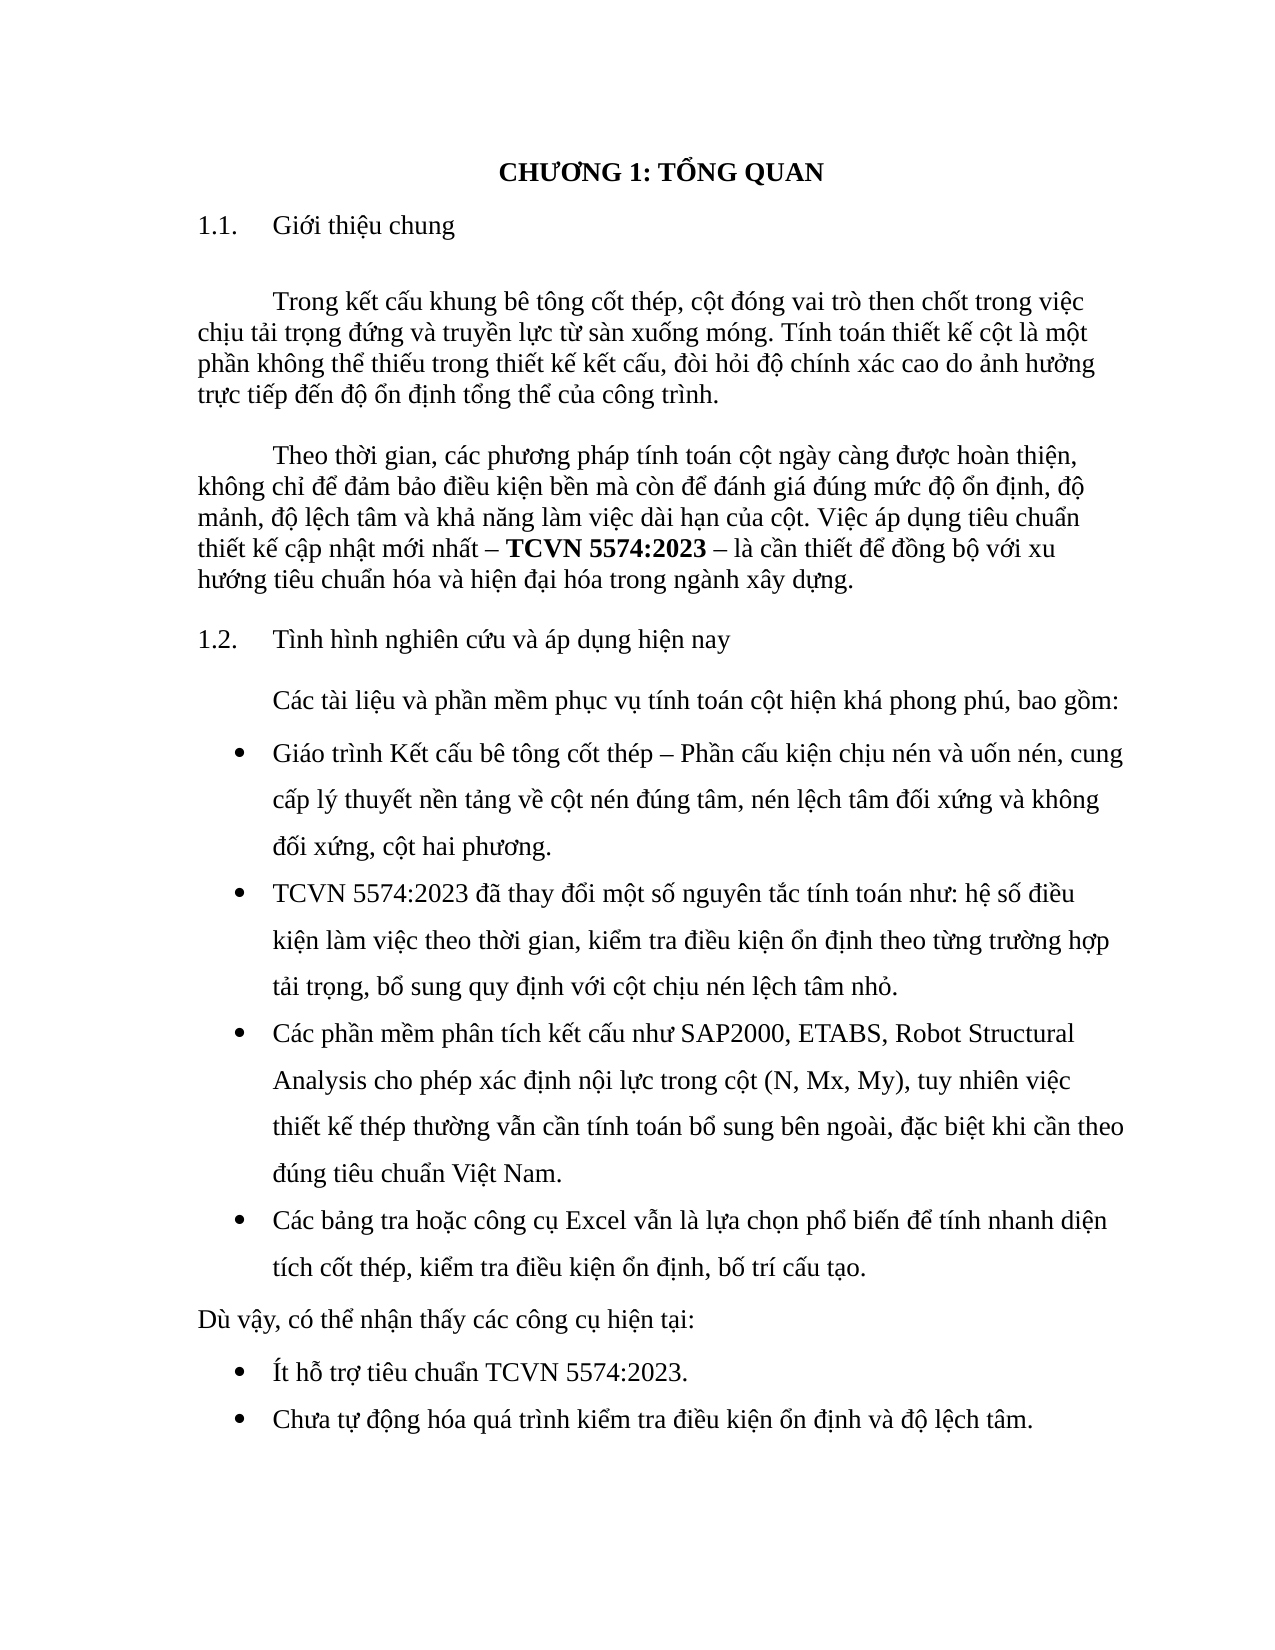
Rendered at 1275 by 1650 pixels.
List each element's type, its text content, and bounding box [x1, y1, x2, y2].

list Tình hình nghiên cứu và áp dụng hiện nay [197, 624, 1125, 655]
list Các phần mềm phân tích kết cấu như SAP2000, ETABS, Robot Structural Analysis cho phép xác định nội lực trong cột (N, Mx, My), tuy nhiên việc thiết kế thép thường vẫn cần tính toán bổ sung bên ngoài, đặc biệt khi cần theo đúng tiêu chuẩn Việt Nam. [235, 1017, 1125, 1188]
text Các tài liệu và phần mềm phục vụ tính toán cột hiện khá phong phú, bao gồm: [244, 684, 1125, 715]
list Chưa tự động hóa quá trình kiểm tra điều kiện ổn định và độ lệch tâm. [235, 1403, 1125, 1434]
list TCVN 5574:2023 đã thay đổi một số nguyên tắc tính toán như: hệ số điều kiện làm việc theo thời gian, kiểm tra điều kiện ổn định theo từng trường hợp tải trọng, bổ sung quy định với cột chịu nén lệch tâm nhỏ. [235, 877, 1125, 1002]
list Giới thiệu chung [197, 209, 1125, 240]
list Ít hỗ trợ tiêu chuẩn TCVN 5574:2023. [235, 1356, 1125, 1388]
list Các bảng tra hoặc công cụ Excel vẫn là lựa chọn phổ biến để tính nhanh diện tích cốt thép, kiểm tra điều kiện ổn định, bố trí cấu tạo. [235, 1204, 1125, 1282]
text Dù vậy, có thể nhận thấy các công cụ hiện tại: [197, 1303, 1125, 1335]
text Theo thời gian, các phương pháp tính toán cột ngày càng được hoàn thiện, không chỉ để đảm bảo điều kiện bền mà còn để đánh giá đúng mức độ ổn định, độ mảnh, độ lệch tâm và khả năng làm việc dài hạn của cột. Việc áp dụng tiêu chuẩn thiết kế cập nhật mới nhất – TCVN 5574:2023 – là cần thiết để đồng bộ với xu hướng tiêu chuẩn hóa và hiện đại hóa trong ngành xây dựng. [197, 439, 1125, 594]
text Trong kết cấu khung bê tông cốt thép, cột đóng vai trò then chốt trong việc chịu tải trọng đứng và truyền lực từ sàn xuống móng. Tính toán thiết kế cột là một phần không thể thiếu trong thiết kế kết cấu, đòi hỏi độ chính xác cao do ảnh hưởng trực tiếp đến độ ổn định tổng thể của công trình. [197, 285, 1125, 409]
text CHƯƠNG 1: TỔNG QUAN [150, 156, 1125, 187]
list Giáo trình Kết cấu bê tông cốt thép – Phần cấu kiện chịu nén và uốn nén, cung cấp lý thuyết nền tảng về cột nén đúng tâm, nén lệch tâm đối xứng và không đối xứng, cột hai phương. [235, 737, 1125, 861]
